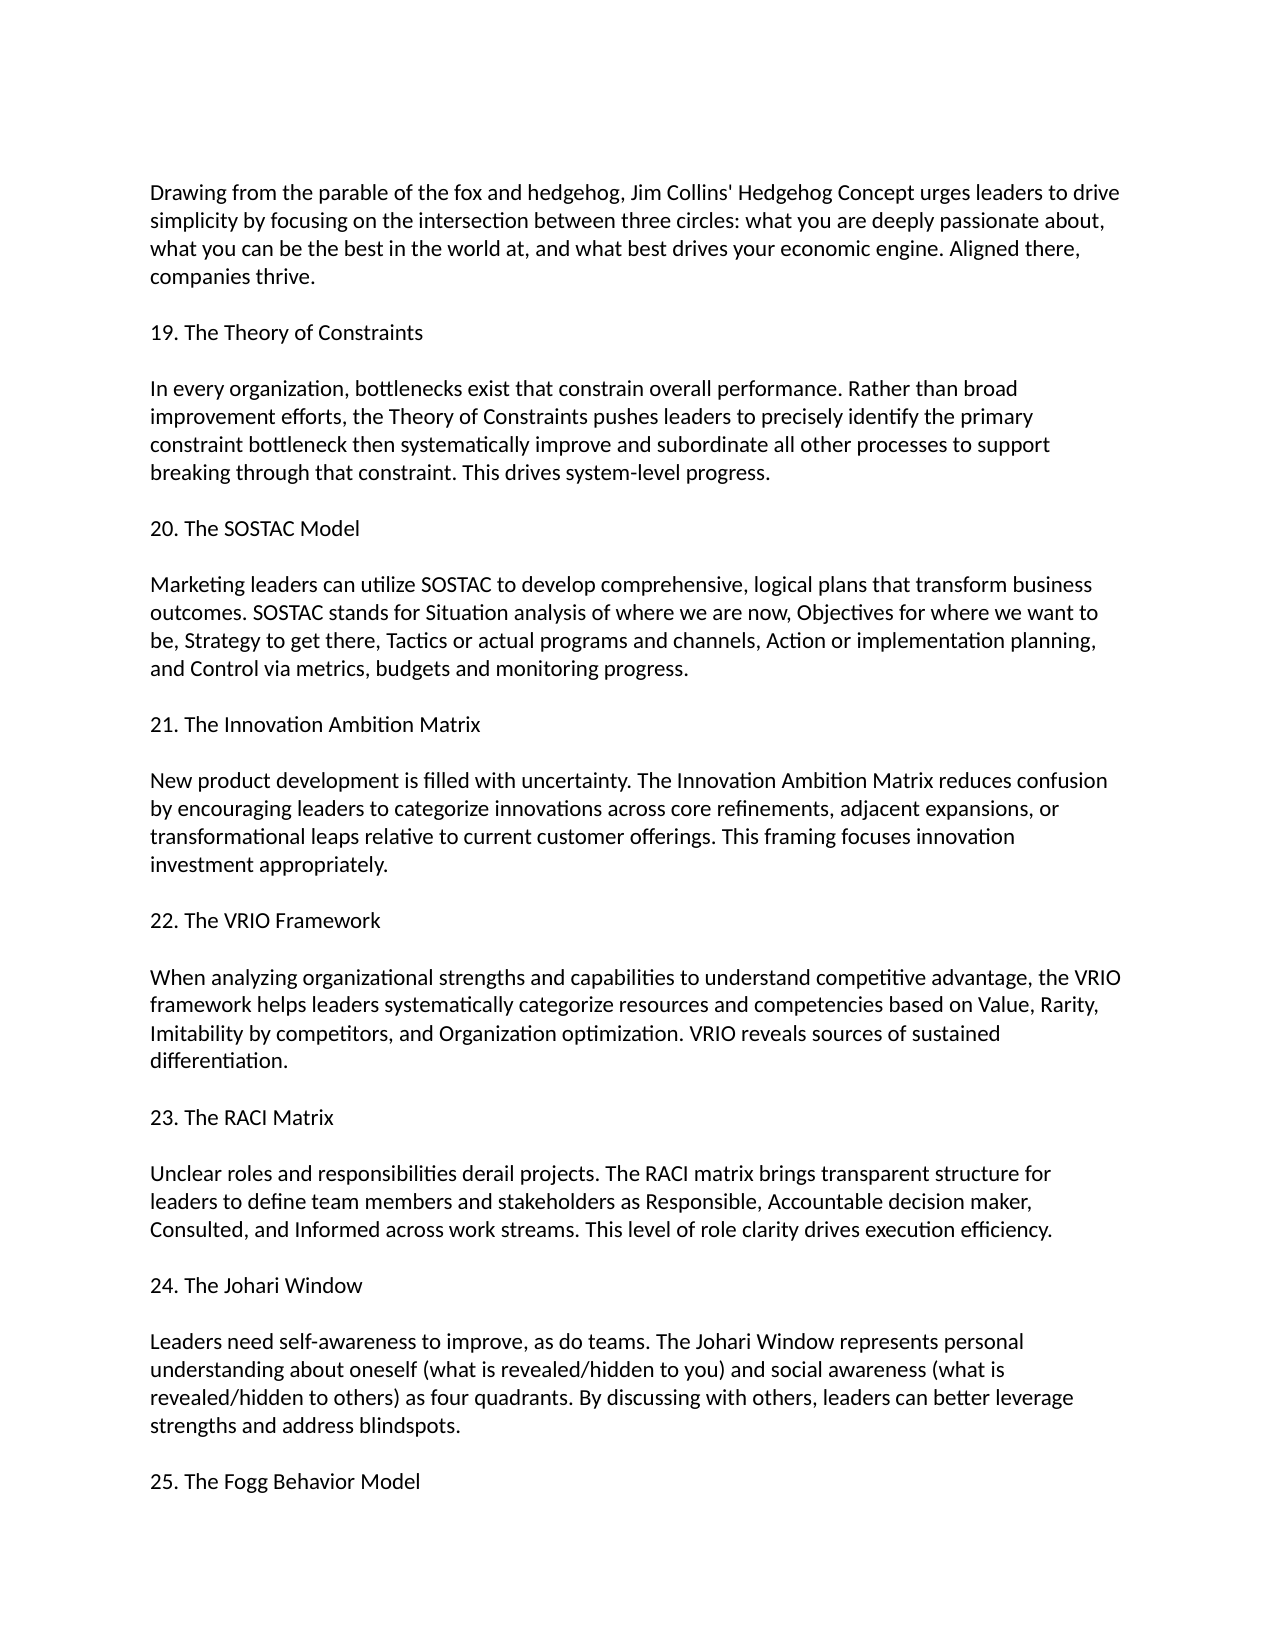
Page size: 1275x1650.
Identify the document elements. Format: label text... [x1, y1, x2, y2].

text In every organization, bottlenecks exist that constrain overall performance. Rather than broad improvement efforts, the Theory of Constraints pushes leaders to precisely identify the primary constraint bottleneck then systematically improve and subordinate all other processes to support breaking through that constraint. This drives system-level progress. [150, 374, 1125, 486]
text Unclear roles and responsibilities derail projects. The RACI matrix brings transparent structure for leaders to define team members and stakeholders as Responsible, Accountable decision maker, Consulted, and Informed across work streams. This level of role clarity drives execution efficiency. [150, 1159, 1125, 1243]
text Marketing leaders can utilize SOSTAC to develop comprehensive, logical plans that transform business outcomes. SOSTAC stands for Situation analysis of where we are now, Objectives for where we want to be, Strategy to get there, Tactics or actual programs and channels, Action or implementation planning, and Control via metrics, budgets and monitoring progress. [150, 570, 1125, 682]
text 20. The SOSTAC Model [150, 514, 1125, 542]
text Drawing from the parable of the fox and hedgehog, Jim Collins' Hedgehog Concept urges leaders to drive simplicity by focusing on the intersection between three circles: what you are deeply passionate about, what you can be the best in the world at, and what best drives your economic engine. Aligned there, companies thrive. [150, 178, 1125, 290]
text 24. The Johari Window [150, 1271, 1125, 1299]
text 25. The Fogg Behavior Model [150, 1467, 1125, 1495]
text 22. The VRIO Framework [150, 907, 1125, 934]
text 23. The RACI Matrix [150, 1103, 1125, 1131]
text 21. The Innovation Ambition Matrix [150, 710, 1125, 738]
text When analyzing organizational strengths and capabilities to understand competitive advantage, the VRIO framework helps leaders systematically categorize resources and competencies based on Value, Rarity, Imitability by competitors, and Organization optimization. VRIO reveals sources of sustained differentiation. [150, 963, 1125, 1075]
text Leaders need self-awareness to improve, as do teams. The Johari Window represents personal understanding about oneself (what is revealed/hidden to you) and social awareness (what is revealed/hidden to others) as four quadrants. By discussing with others, leaders can better leverage strengths and address blindspots. [150, 1327, 1125, 1439]
text New product development is filled with uncertainty. The Innovation Ambition Matrix reduces confusion by encouraging leaders to categorize innovations across core refinements, adjacent expansions, or transformational leaps relative to current customer offerings. This framing focuses innovation investment appropriately. [150, 766, 1125, 878]
text 19. The Theory of Constraints [150, 318, 1125, 346]
